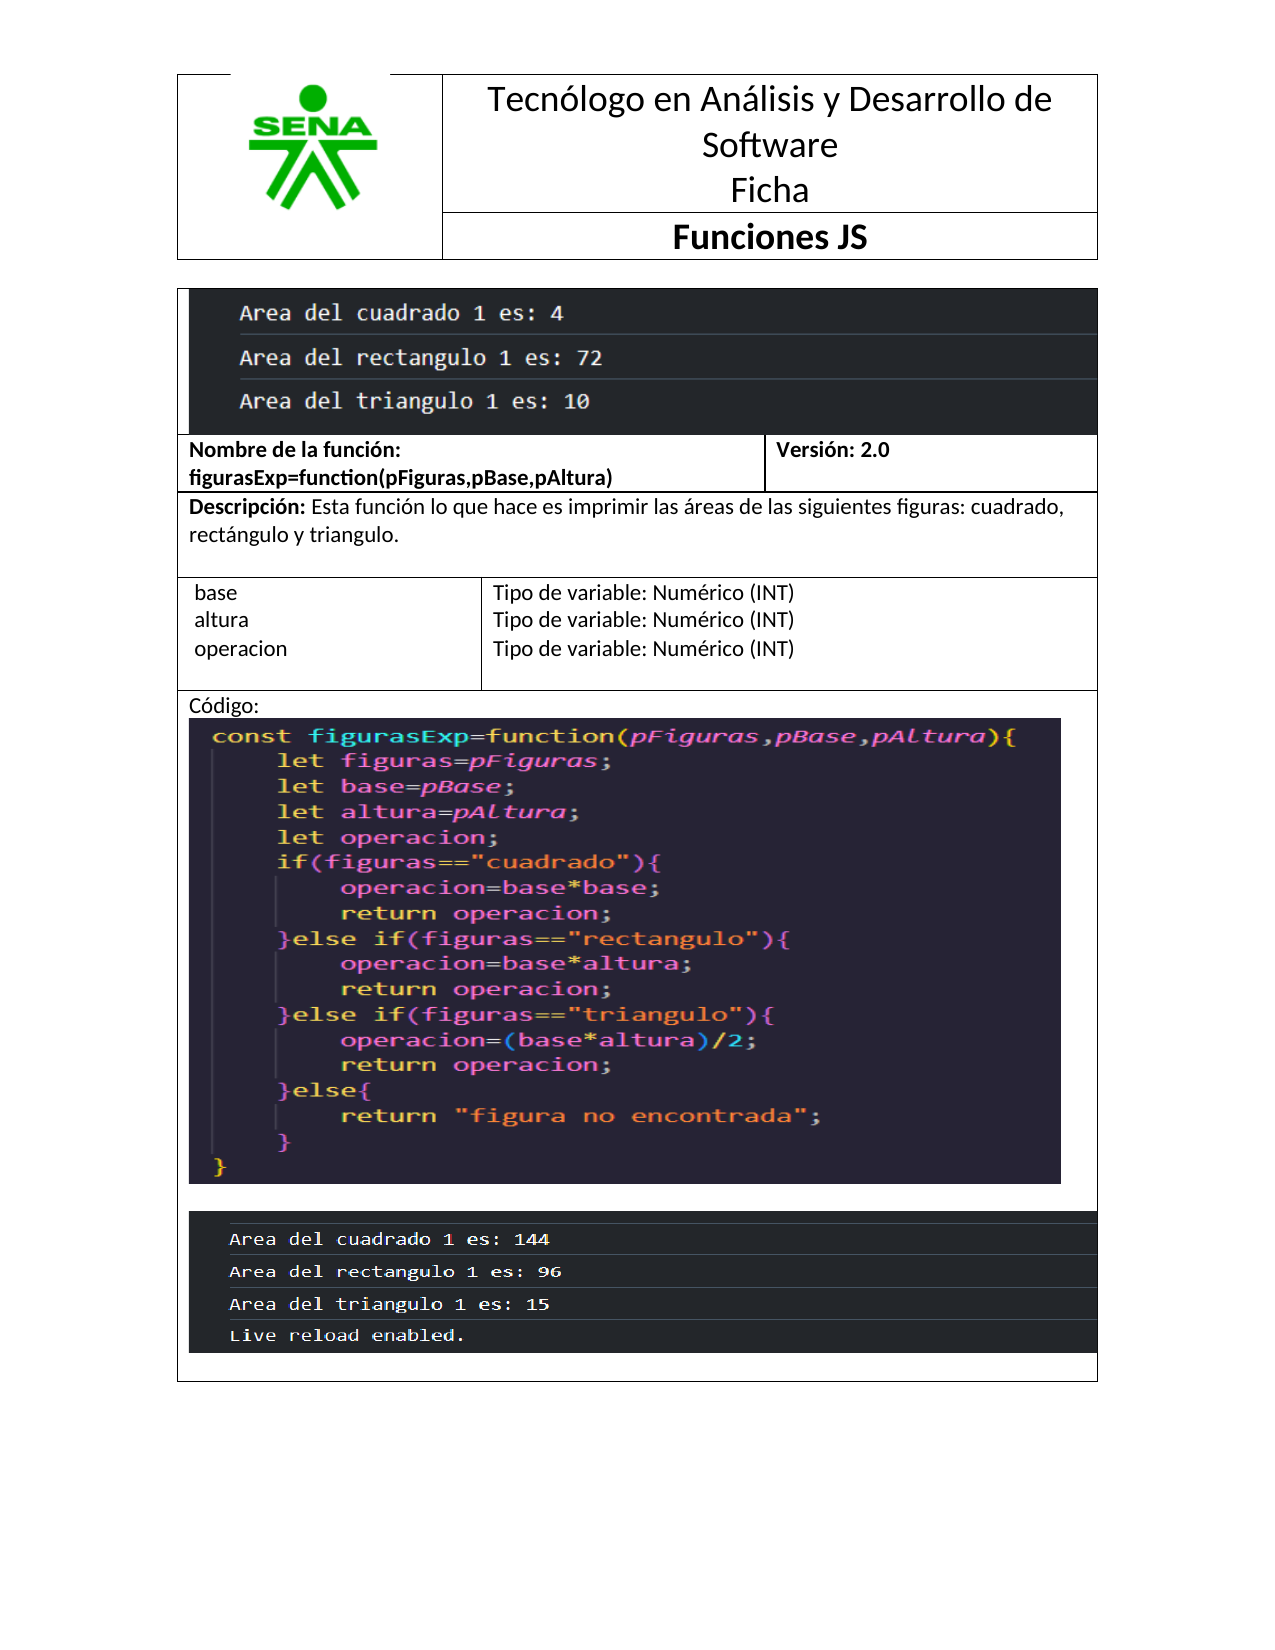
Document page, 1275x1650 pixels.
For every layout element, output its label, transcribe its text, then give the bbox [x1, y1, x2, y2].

table_cell Tipo de variable: Numérico (INT) Tipo de variable: Numérico (INT) Tipo de variable: Numérico (INT) [482, 578, 1097, 690]
picture [230, 74, 390, 226]
picture [188, 1211, 1098, 1353]
table_cell Descripción: Esta función lo que hace es imprimir las áreas de las siguientes figuras: cuadrado, rectángulo y triangulo. [178, 493, 1097, 577]
picture [188, 289, 1098, 435]
table_cell Nombre de la función: figurasExp=function(pFiguras,pBase,pAltura) [178, 435, 764, 491]
picture [188, 718, 1061, 1184]
table_cell base altura operacion [178, 578, 481, 690]
table_cell Versión: 2.0 [766, 435, 1097, 491]
table_cell Código: [178, 691, 1097, 1381]
